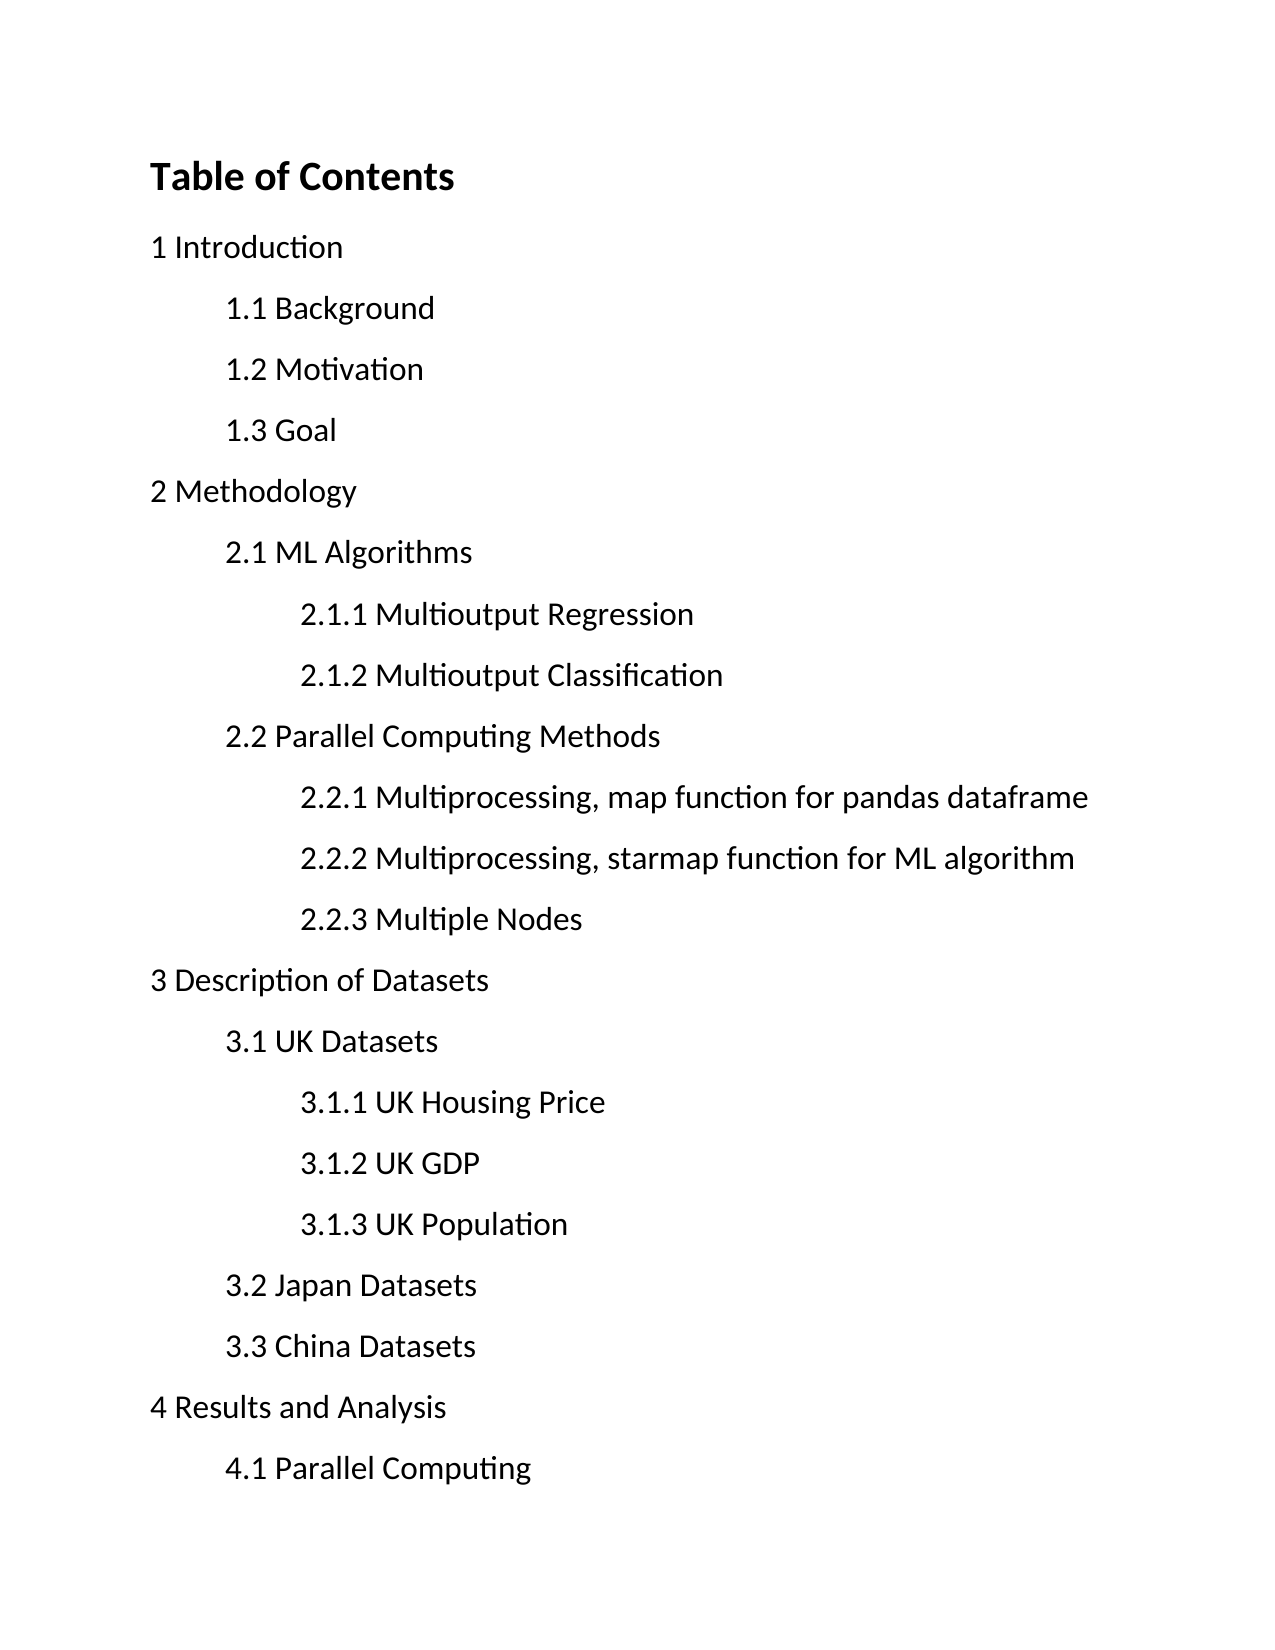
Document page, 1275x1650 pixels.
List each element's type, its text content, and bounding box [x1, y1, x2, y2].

text 3.1.2 UK GDP [225, 1142, 1125, 1183]
text 3.3 China Datasets [150, 1325, 1125, 1366]
text 1.3 Goal [150, 409, 1125, 450]
text 1 Introduction [150, 226, 1125, 267]
text 2 Methodology [150, 470, 1125, 511]
text 3.1.1 UK Housing Price [225, 1081, 1125, 1122]
text 2.2 Parallel Computing Methods [150, 714, 1125, 755]
text 2.2.2 Multiprocessing, starmap function for ML algorithm [225, 837, 1125, 877]
text 2.1.1 Multioutput Regression [225, 592, 1125, 633]
text Table of Contents [150, 150, 1125, 201]
text 1.1 Background [150, 287, 1125, 328]
text 3.1.3 UK Population [225, 1203, 1125, 1244]
text 3 Description of Datasets [150, 959, 1125, 999]
text 4 Results and Analysis [150, 1386, 1125, 1427]
text 3.2 Japan Datasets [150, 1264, 1125, 1305]
text 2.2.1 Multiprocessing, map function for pandas dataframe [225, 776, 1125, 816]
text 2.1 ML Algorithms [150, 531, 1125, 572]
text 4.1 Parallel Computing [150, 1447, 1125, 1488]
text 1.2 Motivation [150, 348, 1125, 389]
text 3.1 UK Datasets [150, 1020, 1125, 1061]
text 2.2.3 Multiple Nodes [225, 898, 1125, 938]
text 2.1.2 Multioutput Classification [225, 653, 1125, 694]
